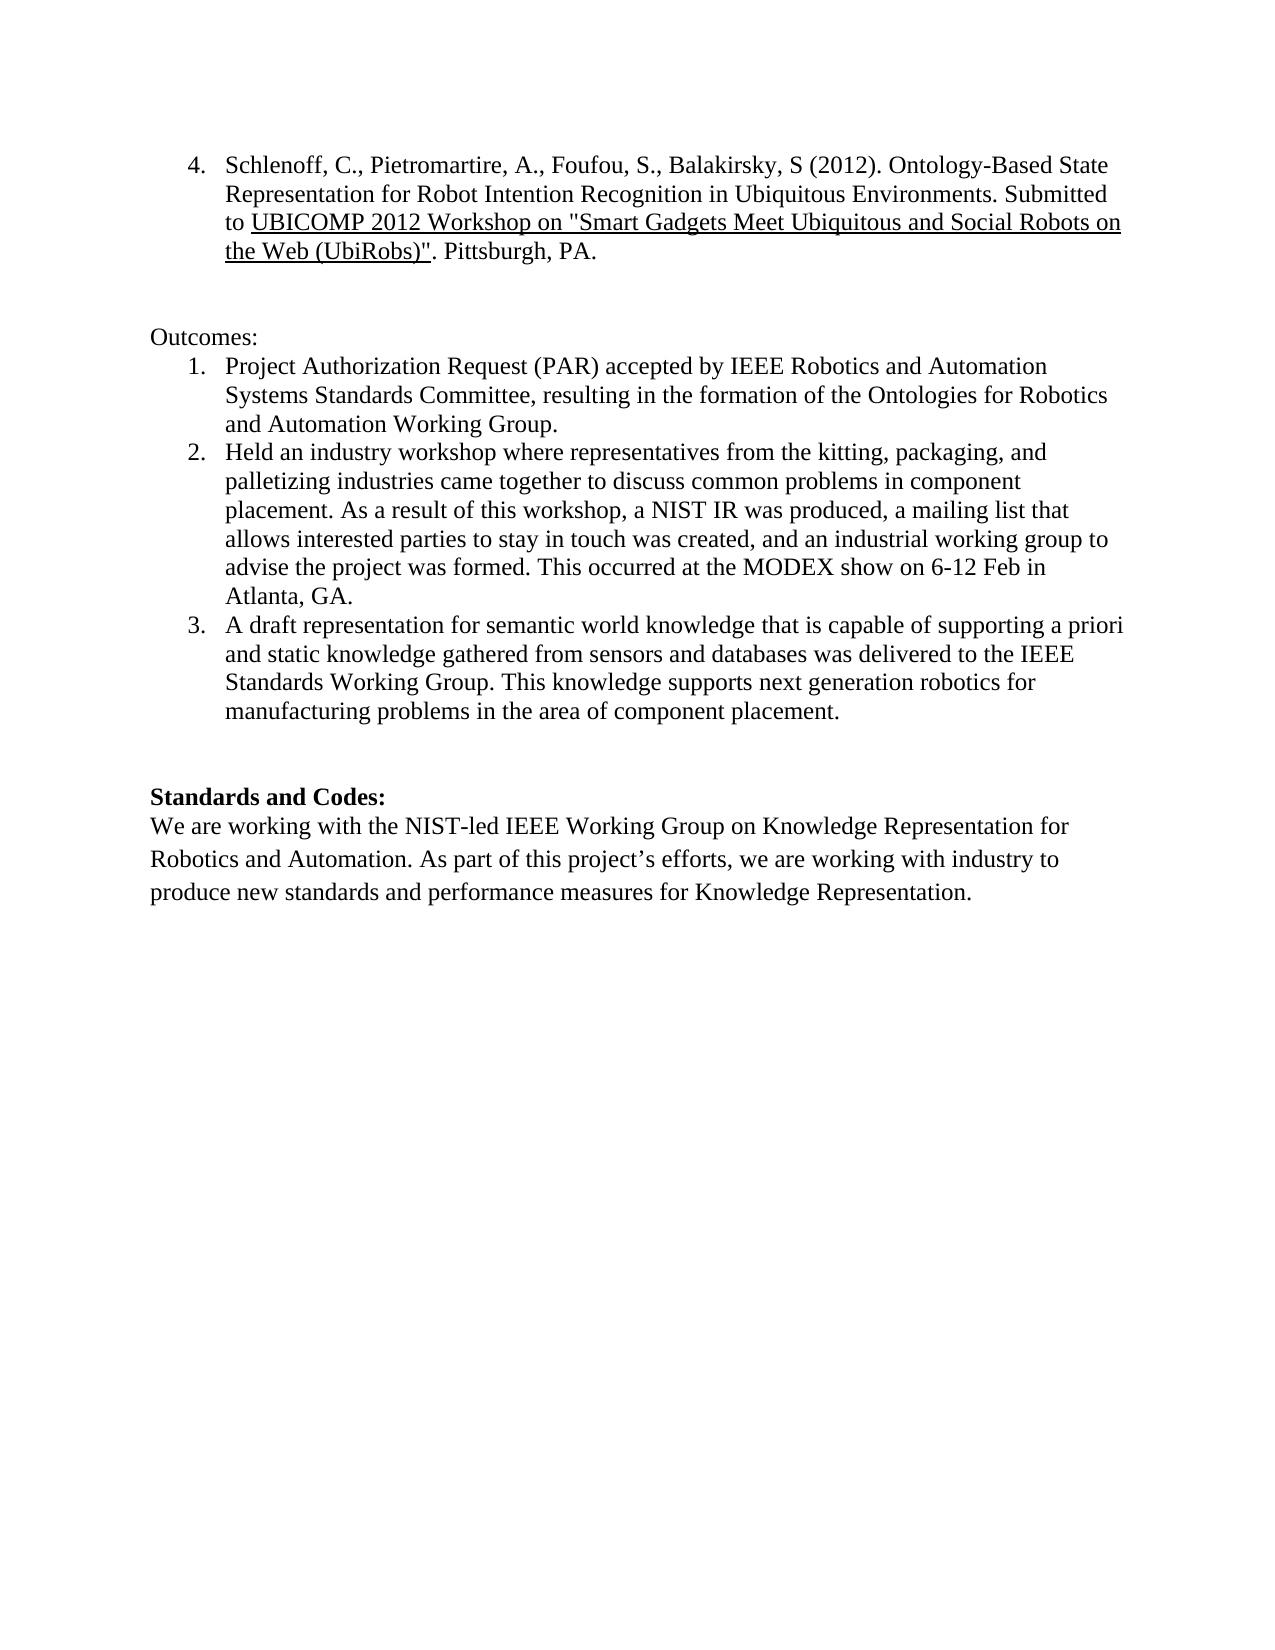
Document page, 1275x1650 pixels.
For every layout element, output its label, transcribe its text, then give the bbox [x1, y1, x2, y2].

list Schlenoff, C., Pietromartire, A., Foufou, S., Balakirsky, S (2012). Ontology-Based State Representation for Robot Intention Recognition in Ubiquitous Environments. Submitted to UBICOMP 2012 Workshop on "Smart Gadgets Meet Ubiquitous and Social Robots on the Web (UbiRobs)". Pittsburgh, PA. [187, 150, 1125, 265]
text Standards and Codes: [150, 782, 1125, 811]
text Outcomes: [150, 322, 1125, 351]
text We are working with the NIST-led IEEE Working Group on Knowledge Representation for Robotics and Automation. As part of this project’s efforts, we are working with industry to produce new standards and performance measures for Knowledge Representation. [150, 811, 1125, 906]
list Project Authorization Request (PAR) accepted by IEEE Robotics and Automation Systems Standards Committee, resulting in the formation of the Ontologies for Robotics and Automation Working Group. [187, 351, 1125, 437]
list A draft representation for semantic world knowledge that is capable of supporting a priori and static knowledge gathered from sensors and databases was delivered to the IEEE Standards Working Group. This knowledge supports next generation robotics for manufacturing problems in the area of component placement. [187, 610, 1125, 725]
list Held an industry workshop where representatives from the kitting, packaging, and palletizing industries came together to discuss common problems in component placement. As a result of this workshop, a NIST IR was produced, a mailing list that allows interested parties to stay in touch was created, and an industrial working group to advise the project was formed. This occurred at the MODEX show on 6-12 Feb in Atlanta, GA. [187, 437, 1125, 610]
